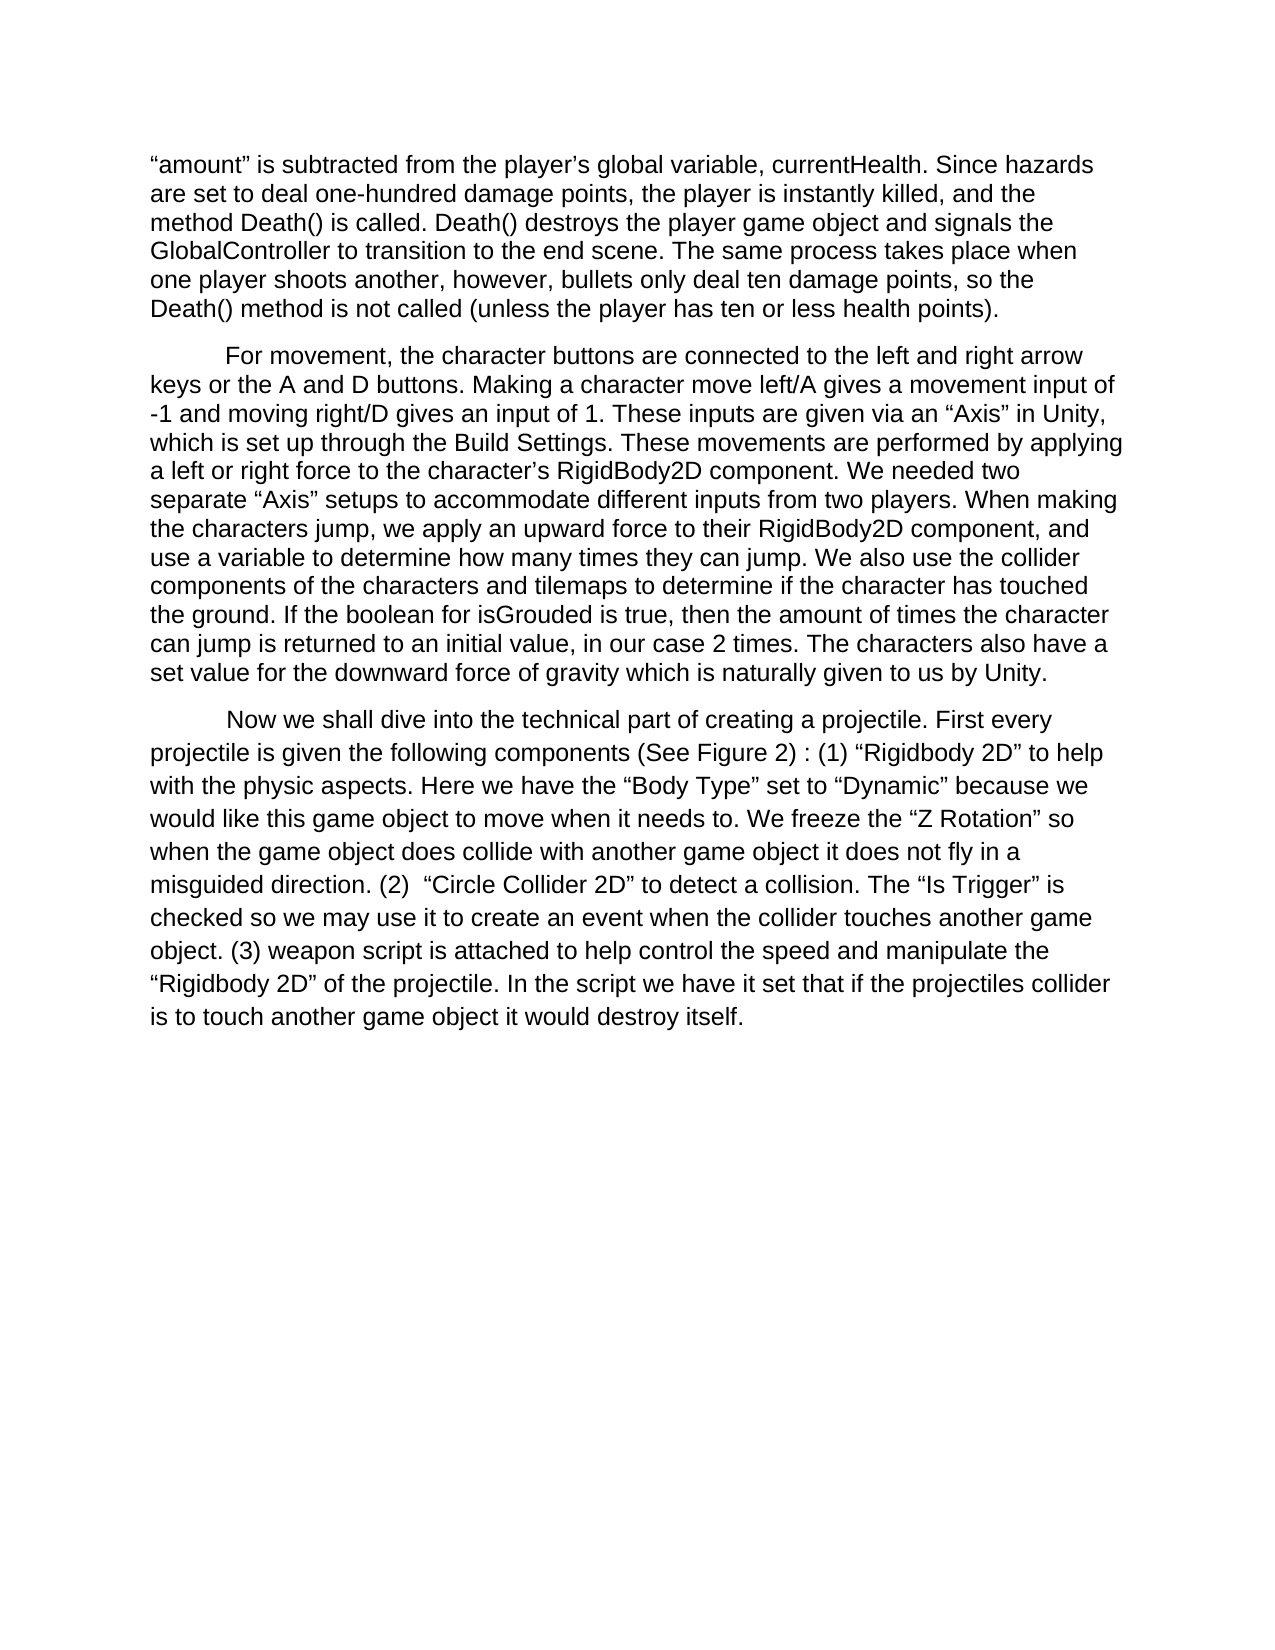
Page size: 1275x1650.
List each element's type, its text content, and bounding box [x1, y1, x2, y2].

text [150, 150, 1125, 322]
text Now we shall dive into the technical part of creating a projectile. First every projectile is given the following components (See Figure 2) : (1) “Rigidbody 2D” to help with the physic aspects. Here we have the “Body Type” set to “Dynamic” because we would like this game object to move when it needs to. We freeze the “Z Rotation” so when the game object does collide with another game object it does not fly in a misguided direction. (2) “Circle Collider 2D” to detect a collision. The “Is Trigger” is checked so we may use it to create an event when the collider touches another game object. (3) weapon script is attached to help control the speed and manipulate the “Rigidbody 2D” of the projectile. In the script we have it set that if the projectiles collider is to touch another game object it would destroy itself. [150, 705, 1125, 1031]
text For movement, the character buttons are connected to the left and right arrow keys or the A and D buttons. Making a character move left/A gives a movement input of -1 and moving right/D gives an input of 1. These inputs are given via an “Axis” in Unity, which is set up through the Build Settings. These movements are performed by applying a left or right force to the character’s RigidBody2D component. We needed two separate “Axis” setups to accommodate different inputs from two players. When making the characters jump, we apply an upward force to their RigidBody2D component, and use a variable to determine how many times they can jump. We also use the collider components of the characters and tilemaps to determine if the character has touched the ground. If the boolean for isGrouded is true, then the amount of times the character can jump is returned to an initial value, in our case 2 times. The characters also have a set value for the downward force of gravity which is naturally given to us by Unity. [150, 341, 1125, 686]
